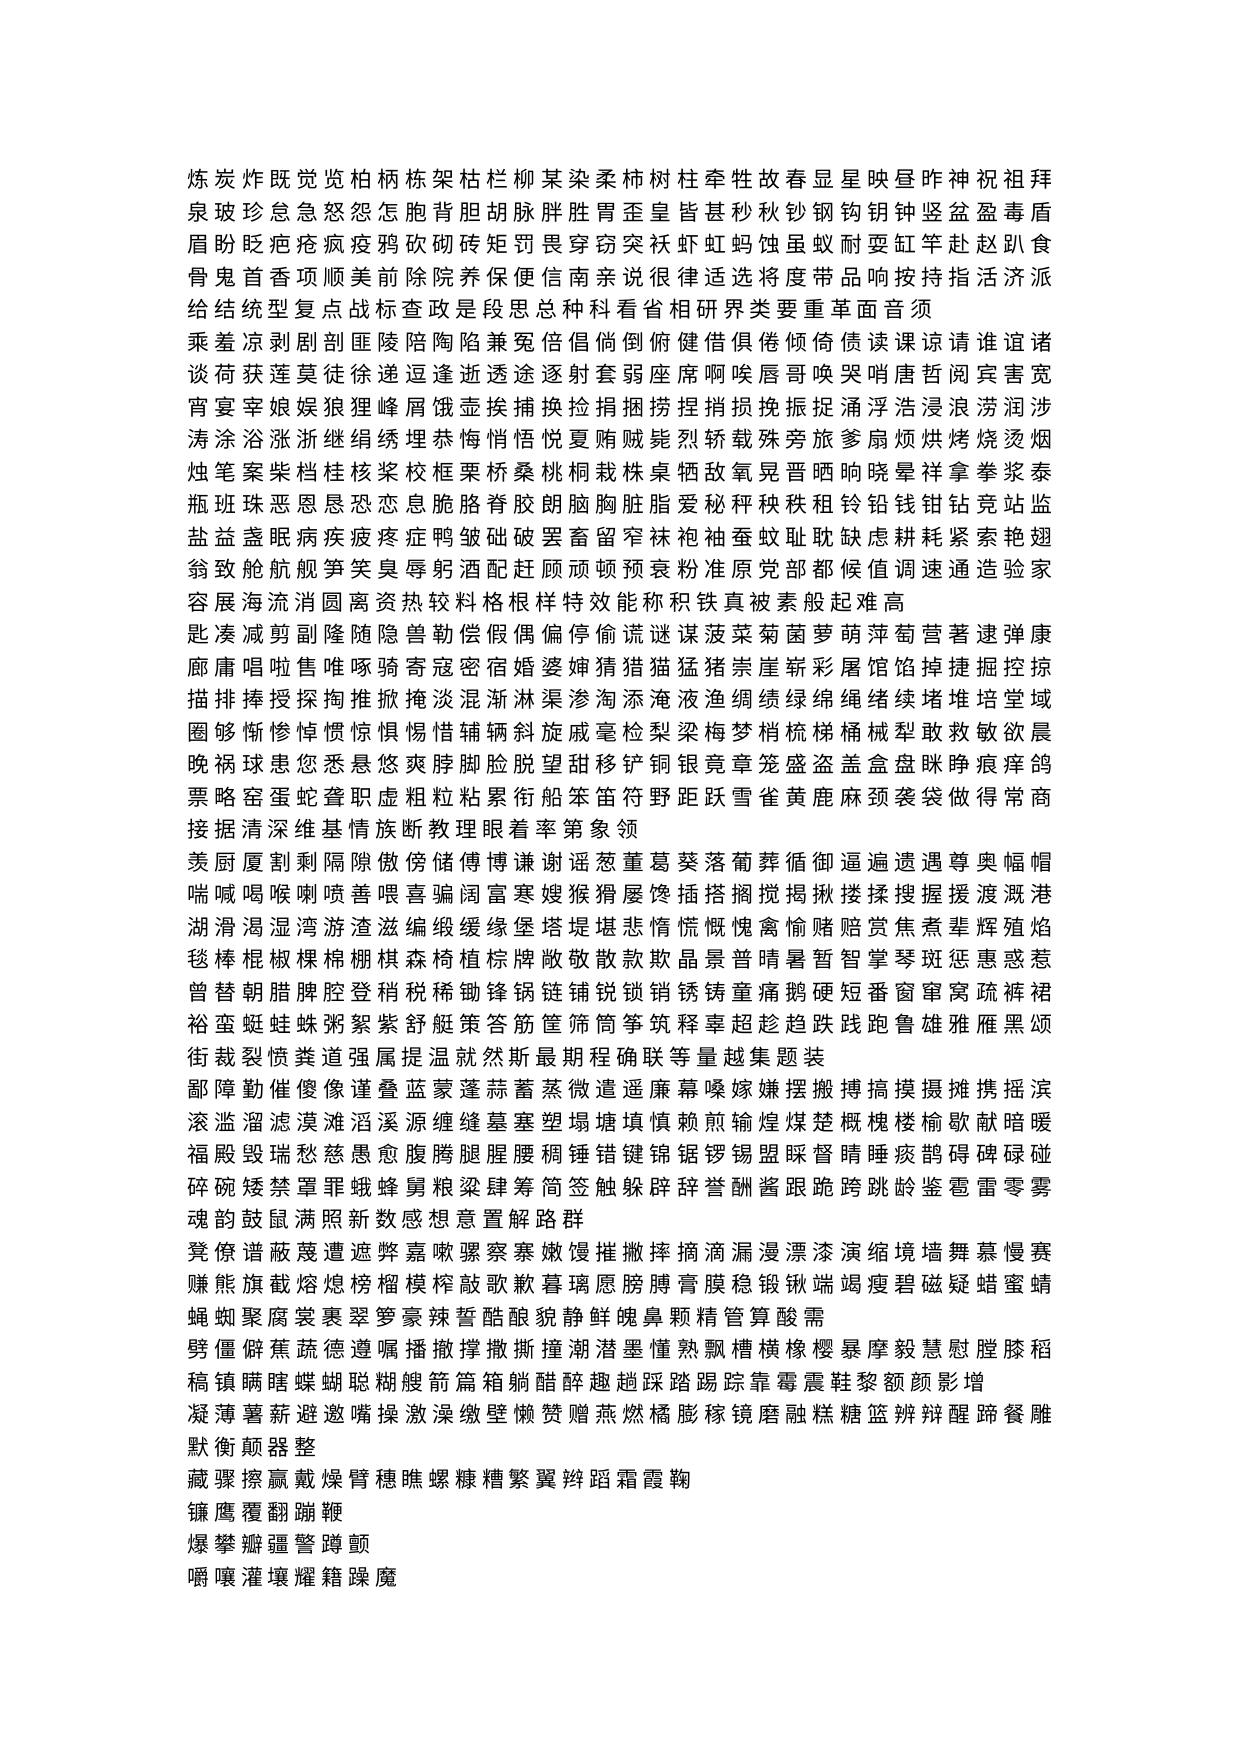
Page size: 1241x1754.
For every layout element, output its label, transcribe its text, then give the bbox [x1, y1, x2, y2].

text 匙 凑 减 剪 副 隆 随 隐 兽 勒 偿 假 偶 偏 停 偷 谎 谜 谋 菠 菜 菊 菌 萝 萌 萍 萄 营 著 逮 弹 康 廊 庸 唱 啦 售 唯 啄 骑 寄 寇 密 宿 婚 婆 婶 猜 猎 猫 猛 猪 崇 崖 崭 彩 屠 馆 馅 掉 捷 掘 控 掠 描 排 捧 授 探 掏 推 掀 掩 淡 混 渐 淋 渠 渗 淘 添 淹 液 渔 绸 绩 绿 绵 绳 绪 续 堵 堆 培 堂 域 圈 够 惭 惨 悼 惯 惊 惧 惕 惜 辅 辆 斜 旋 戚 毫 检 梨 梁 梅 梦 梢 梳 梯 桶 械 犁 敢 救 敏 欲 晨 晚 祸 球 患 您 悉 悬 悠 爽 脖 脚 脸 脱 望 甜 移 铲 铜 银 竟 章 笼 盛 盗 盖 盒 盘 眯 睁 痕 痒 鸽 票 略 窑 蛋 蛇 聋 职 虚 粗 粒 粘 累 衔 船 笨 笛 符 野 距 跃 雪 雀 黄 鹿 麻 颈 袭 袋 做 得 常 商 接 据 清 深 维 基 情 族 断 教 理 眼 着 率 第 象 领 [187, 617, 1053, 844]
text 凝 薄 薯 薪 避 邀 嘴 操 激 澡 缴 壁 懒 赞 赠 燕 燃 橘 膨 稼 镜 磨 融 糕 糖 篮 辨 辩 醒 蹄 餐 雕 默 衡 颠 器 整 [187, 1397, 1053, 1462]
text 乘 羞 凉 剥 剧 剖 匪 陵 陪 陶 陷 兼 冤 倍 倡 倘 倒 俯 健 借 俱 倦 倾 倚 债 读 课 谅 请 谁 谊 诸 谈 荷 获 莲 莫 徒 徐 递 逗 逢 逝 透 途 逐 射 套 弱 座 席 啊 唉 唇 哥 唤 哭 哨 唐 哲 阅 宾 害 宽 宵 宴 宰 娘 娱 狼 狸 峰 屑 饿 壶 挨 捕 换 捡 捐 捆 捞 捏 捎 损 挽 振 捉 涌 浮 浩 浸 浪 涝 润 涉 涛 涂 浴 涨 浙 继 绢 绣 埋 恭 悔 悄 悟 悦 夏 贿 贼 毙 烈 轿 载 殊 旁 旅 爹 扇 烦 烘 烤 烧 烫 烟 烛 笔 案 柴 档 桂 核 桨 校 框 栗 桥 桑 桃 桐 栽 株 桌 牺 敌 氧 晃 晋 晒 晌 晓 晕 祥 拿 拳 浆 泰 瓶 班 珠 恶 恩 恳 恐 恋 息 脆 胳 脊 胶 朗 脑 胸 脏 脂 爱 秘 秤 秧 秩 租 铃 铅 钱 钳 钻 竞 站 监 盐 益 盏 眠 病 疾 疲 疼 症 鸭 皱 础 破 罢 畜 留 窄 袜 袍 袖 蚕 蚊 耻 耽 缺 虑 耕 耗 紧 索 艳 翅 翁 致 舱 航 舰 笋 笑 臭 辱 躬 酒 配 赶 顾 顽 顿 预 衰 粉 准 原 党 部 都 候 值 调 速 通 造 验 家 容 展 海 流 消 圆 离 资 热 较 料 格 根 样 特 效 能 称 积 铁 真 被 素 般 起 难 高 [187, 324, 1053, 617]
text 鄙 障 勤 催 傻 像 谨 叠 蓝 蒙 蓬 蒜 蓄 蒸 微 遣 遥 廉 幕 嗓 嫁 嫌 摆 搬 搏 搞 摸 摄 摊 携 摇 滨 滚 滥 溜 滤 漠 滩 滔 溪 源 缠 缝 墓 塞 塑 塌 塘 填 慎 赖 煎 输 煌 煤 楚 概 槐 楼 榆 歇 献 暗 暖 福 殿 毁 瑞 愁 慈 愚 愈 腹 腾 腿 腥 腰 稠 锤 错 键 锦 锯 锣 锡 盟 睬 督 睛 睡 痰 鹊 碍 碑 碌 碰 碎 碗 矮 禁 罩 罪 蛾 蜂 舅 粮 粱 肆 筹 简 签 触 躲 辟 辞 誉 酬 酱 跟 跪 跨 跳 龄 鉴 雹 雷 零 雾 魂 韵 鼓 鼠 满 照 新 数 感 想 意 置 解 路 群 [187, 1072, 1053, 1234]
text 羡 厨 厦 割 剩 隔 隙 傲 傍 储 傅 博 谦 谢 谣 葱 董 葛 葵 落 葡 葬 循 御 逼 遍 遗 遇 尊 奥 幅 帽 喘 喊 喝 喉 喇 喷 善 喂 喜 骗 阔 富 寒 嫂 猴 猾 屡 馋 插 搭 搁 搅 揭 揪 搂 揉 搜 握 援 渡 溉 港 湖 滑 渴 湿 湾 游 渣 滋 编 缎 缓 缘 堡 塔 堤 堪 悲 惰 慌 慨 愧 禽 愉 赌 赔 赏 焦 煮 辈 辉 殖 焰 毯 棒 棍 椒 棵 棉 棚 棋 森 椅 植 棕 牌 敞 敬 散 款 欺 晶 景 普 晴 暑 暂 智 掌 琴 斑 惩 惠 惑 惹 曾 替 朝 腊 脾 腔 登 稍 税 稀 锄 锋 锅 链 铺 锐 锁 销 锈 铸 童 痛 鹅 硬 短 番 窗 窜 窝 疏 裤 裙 裕 蛮 蜓 蛙 蛛 粥 絮 紫 舒 艇 策 答 筋 筐 筛 筒 筝 筑 释 辜 超 趁 趋 跌 践 跑 鲁 雄 雅 雁 黑 颂 街 裁 裂 愤 粪 道 强 属 提 温 就 然 斯 最 期 程 确 联 等 量 越 集 题 装 [187, 844, 1053, 1072]
text 镰 鹰 覆 翻 蹦 鞭 [187, 1494, 1053, 1527]
text 爆 攀 瓣 疆 警 蹲 颤 [187, 1527, 1053, 1559]
text 凳 僚 谱 蔽 蔑 遭 遮 弊 嘉 嗽 骡 察 寨 嫩 馒 摧 撇 摔 摘 滴 漏 漫 漂 漆 演 缩 境 墙 舞 慕 慢 赛 赚 熊 旗 截 熔 熄 榜 榴 模 榨 敲 歌 歉 暮 璃 愿 膀 膊 膏 膜 稳 锻 锹 端 竭 瘦 碧 磁 疑 蜡 蜜 蜻 蝇 蜘 聚 腐 裳 裹 翠 箩 豪 辣 誓 酷 酿 貌 静 鲜 魄 鼻 颗 精 管 算 酸 需 [187, 1234, 1053, 1332]
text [187, 162, 1053, 324]
text 嚼 嚷 灌 壤 耀 籍 躁 魔 [187, 1559, 1053, 1592]
text 藏 骤 擦 赢 戴 燥 臂 穗 瞧 螺 糠 糟 繁 翼 辫 蹈 霜 霞 鞠 [187, 1462, 1053, 1494]
text 劈 僵 僻 蕉 蔬 德 遵 嘱 播 撤 撑 撒 撕 撞 潮 潜 墨 懂 熟 飘 槽 横 橡 樱 暴 摩 毅 慧 慰 膛 膝 稻 稿 镇 瞒 瞎 蝶 蝴 聪 糊 艘 箭 篇 箱 躺 醋 醉 趣 趟 踩 踏 踢 踪 靠 霉 震 鞋 黎 额 颜 影 增 [187, 1332, 1053, 1397]
